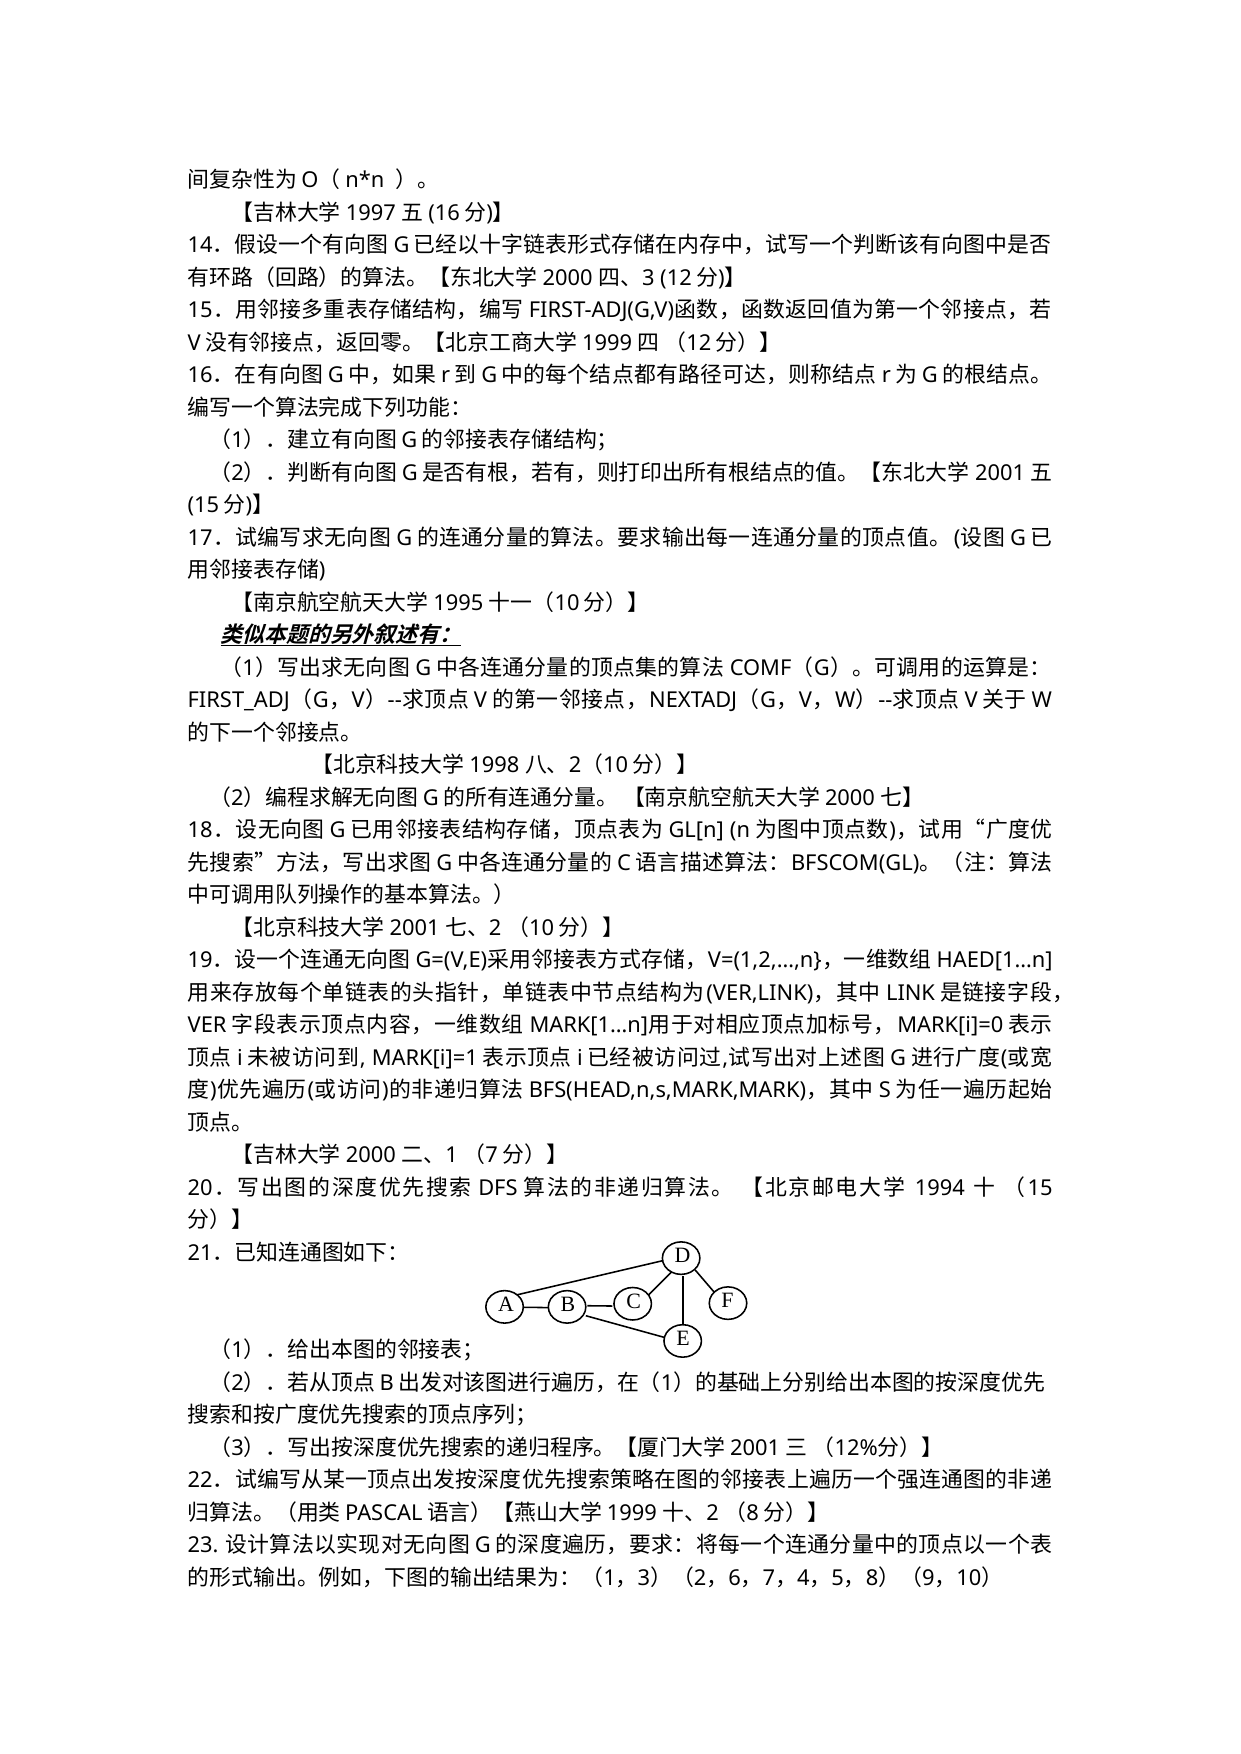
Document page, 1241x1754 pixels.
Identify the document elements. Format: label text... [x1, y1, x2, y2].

text 【北京科技大学 2001 七、2 （10分）】 [187, 909, 1053, 942]
text 18．设无向图G已用邻接表结构存储，顶点表为GL[n] (n为图中顶点数)，试用“广度优先搜索”方法，写出求图G中各连通分量的C语言描述算法：BFSCOM(GL)。（注：算法中可调用队列操作的基本算法。） [187, 812, 1053, 909]
text （3）．写出按深度优先搜索的递归程序。【厦门大学 2001 三 （12%分）】 [187, 1429, 1053, 1462]
text 【南京航空航天大学 1995 十一（10分）】 [187, 584, 1053, 617]
text 22．试编写从某一顶点出发按深度优先搜索策略在图的邻接表上遍历一个强连通图的非递归算法。（用类PASCAL语言）【燕山大学 1999 十、2 （8分）】 [187, 1462, 1053, 1527]
text （2）．若从顶点B出发对该图进行遍历，在（1）的基础上分别给出本图的按深度优先搜索和按广度优先搜索的顶点序列； [187, 1364, 1053, 1429]
text （2）．判断有向图G是否有根，若有，则打印出所有根结点的值。【东北大学 2001 五 (15分)】 [187, 454, 1053, 519]
text 21．已知连通图如下： [187, 1234, 1053, 1267]
text （1）．给出本图的邻接表； [187, 1332, 1053, 1364]
text 17．试编写求无向图G的连通分量的算法。要求输出每一连通分量的顶点值。(设图G已用邻接表存储) [187, 519, 1053, 584]
text 【吉林大学 1997 五 (16分)】 [187, 194, 1053, 227]
text 14．假设一个有向图G已经以十字链表形式存储在内存中，试写一个判断该有向图中是否有环路（回路）的算法。【东北大学 2000 四、3 (12分)】 [187, 227, 1053, 292]
text 【北京科技大学 1998 八、2（10分）】 [187, 747, 1053, 779]
text 19．设一个连通无向图G=(V,E)采用邻接表方式存储，V=(1,2,…,n}，一维数组HAED[1…n]用来存放每个单链表的头指针，单链表中节点结构为(VER,LINK)，其中LINK是链接字段，VER字段表示顶点内容，一维数组MARK[1…n]用于对相应顶点加标号，MARK[i]=0表示顶点i未被访问到, MARK[i]=1表示顶点i已经被访问过,试写出对上述图G进行广度(或宽度)优先遍历(或访问)的非递归算法BFS(HEAD,n,s,MARK,MARK)，其中S为任一遍历起始顶点。 [187, 942, 1053, 1137]
text （1）．建立有向图G的邻接表存储结构； [187, 422, 1053, 454]
text 23. 设计算法以实现对无向图G的深度遍历，要求：将每一个连通分量中的顶点以一个表的形式输出。例如，下图的输出结果为：（1，3）（2，6，7，4，5，8）（9，10） [187, 1527, 1053, 1592]
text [187, 162, 1053, 194]
text 【吉林大学 2000 二、1 （7分）】 [187, 1137, 1053, 1169]
text （2）编程求解无向图G的所有连通分量。 【南京航空航天大学 2000 七】 [187, 779, 1053, 812]
text 16．在有向图G中，如果r到G中的每个结点都有路径可达，则称结点r为G的根结点。编写一个算法完成下列功能： [187, 357, 1053, 422]
text 15．用邻接多重表存储结构，编写FIRST-ADJ(G,V)函数，函数返回值为第一个邻接点，若V没有邻接点，返回零。【北京工商大学 1999 四 （12分）】 [187, 292, 1053, 357]
text （1）写出求无向图G中各连通分量的顶点集的算法COMF（G）。可调用的运算是：FIRST_ADJ（G，V）--求顶点V的第一邻接点，NEXTADJ（G，V，W）--求顶点V关于W的下一个邻接点。 [187, 649, 1053, 747]
text 20．写出图的深度优先搜索DFS算法的非递归算法。 【北京邮电大学 1994 十 （15分）】 [187, 1169, 1053, 1234]
text 类似本题的另外叙述有： [187, 617, 1053, 649]
